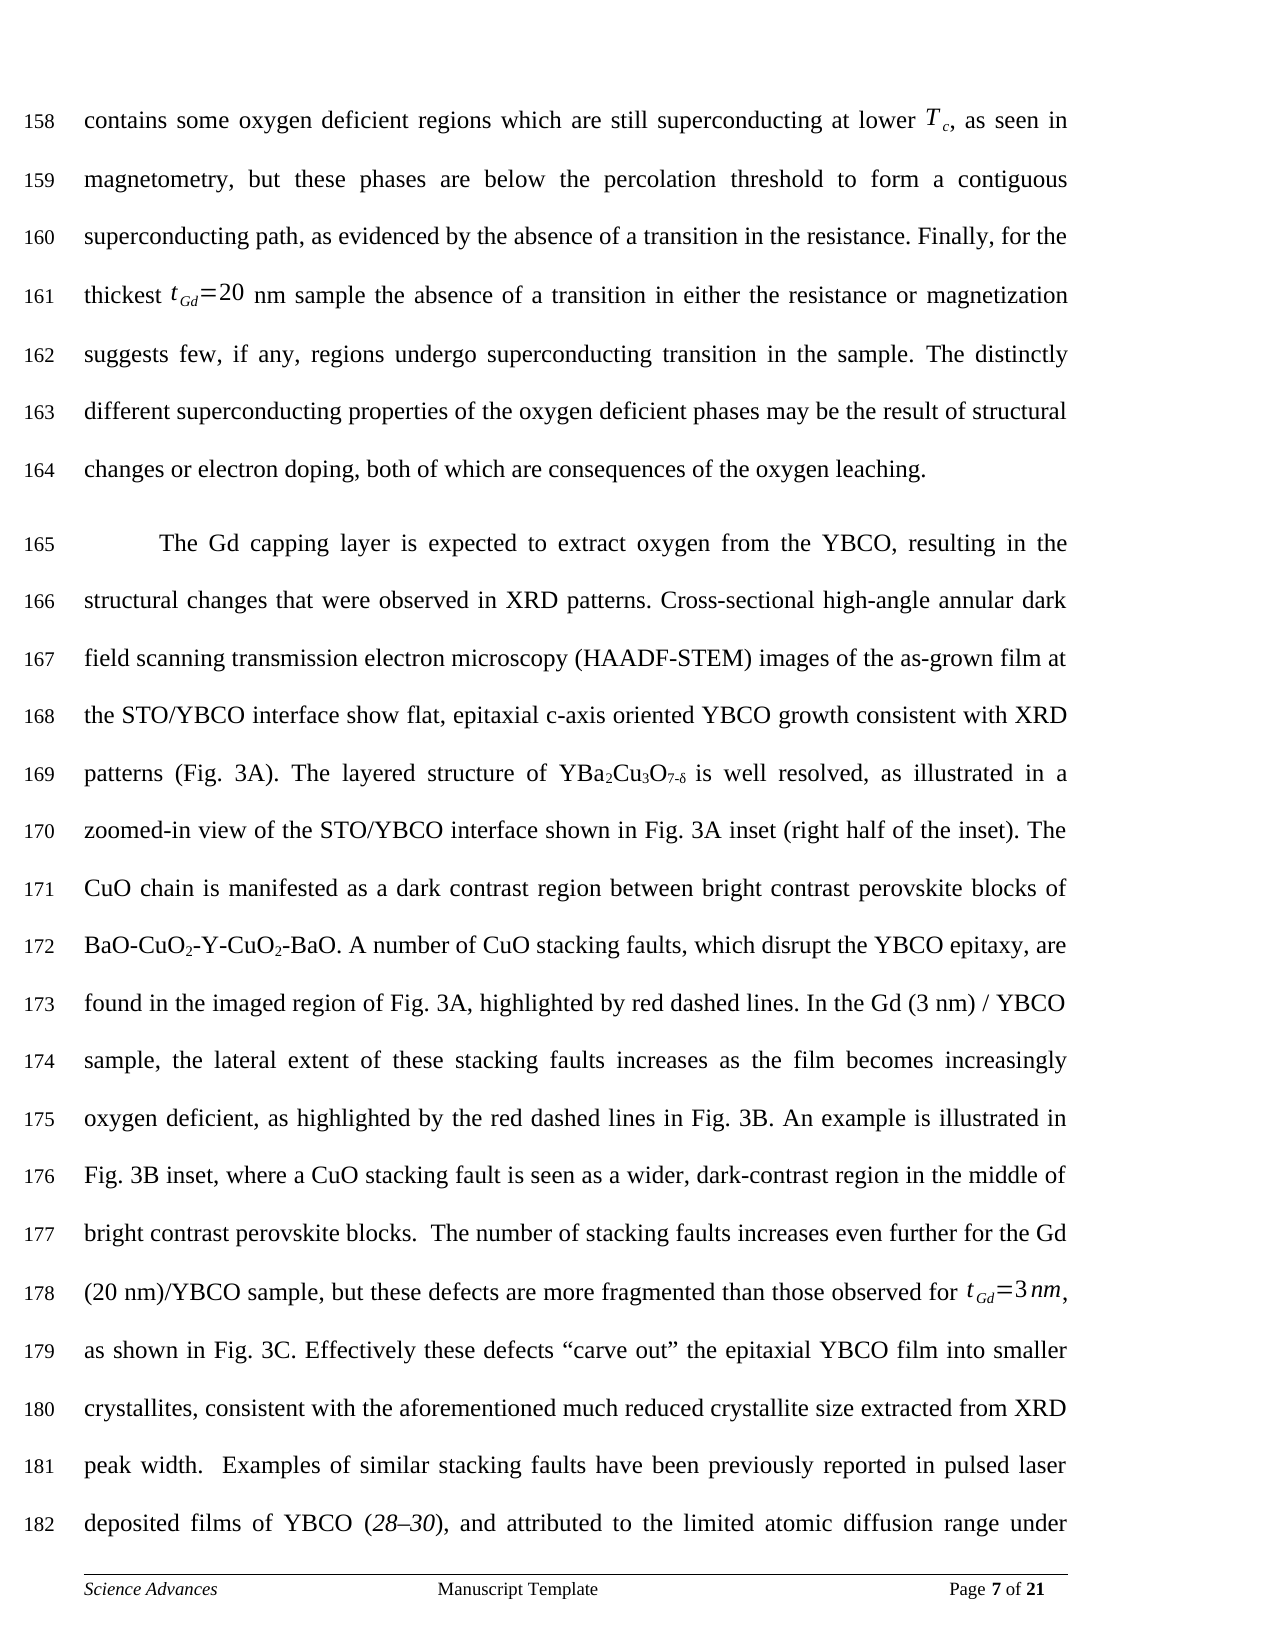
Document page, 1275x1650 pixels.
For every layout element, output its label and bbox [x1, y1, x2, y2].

text [84, 103, 1068, 482]
text [84, 528, 1068, 1537]
